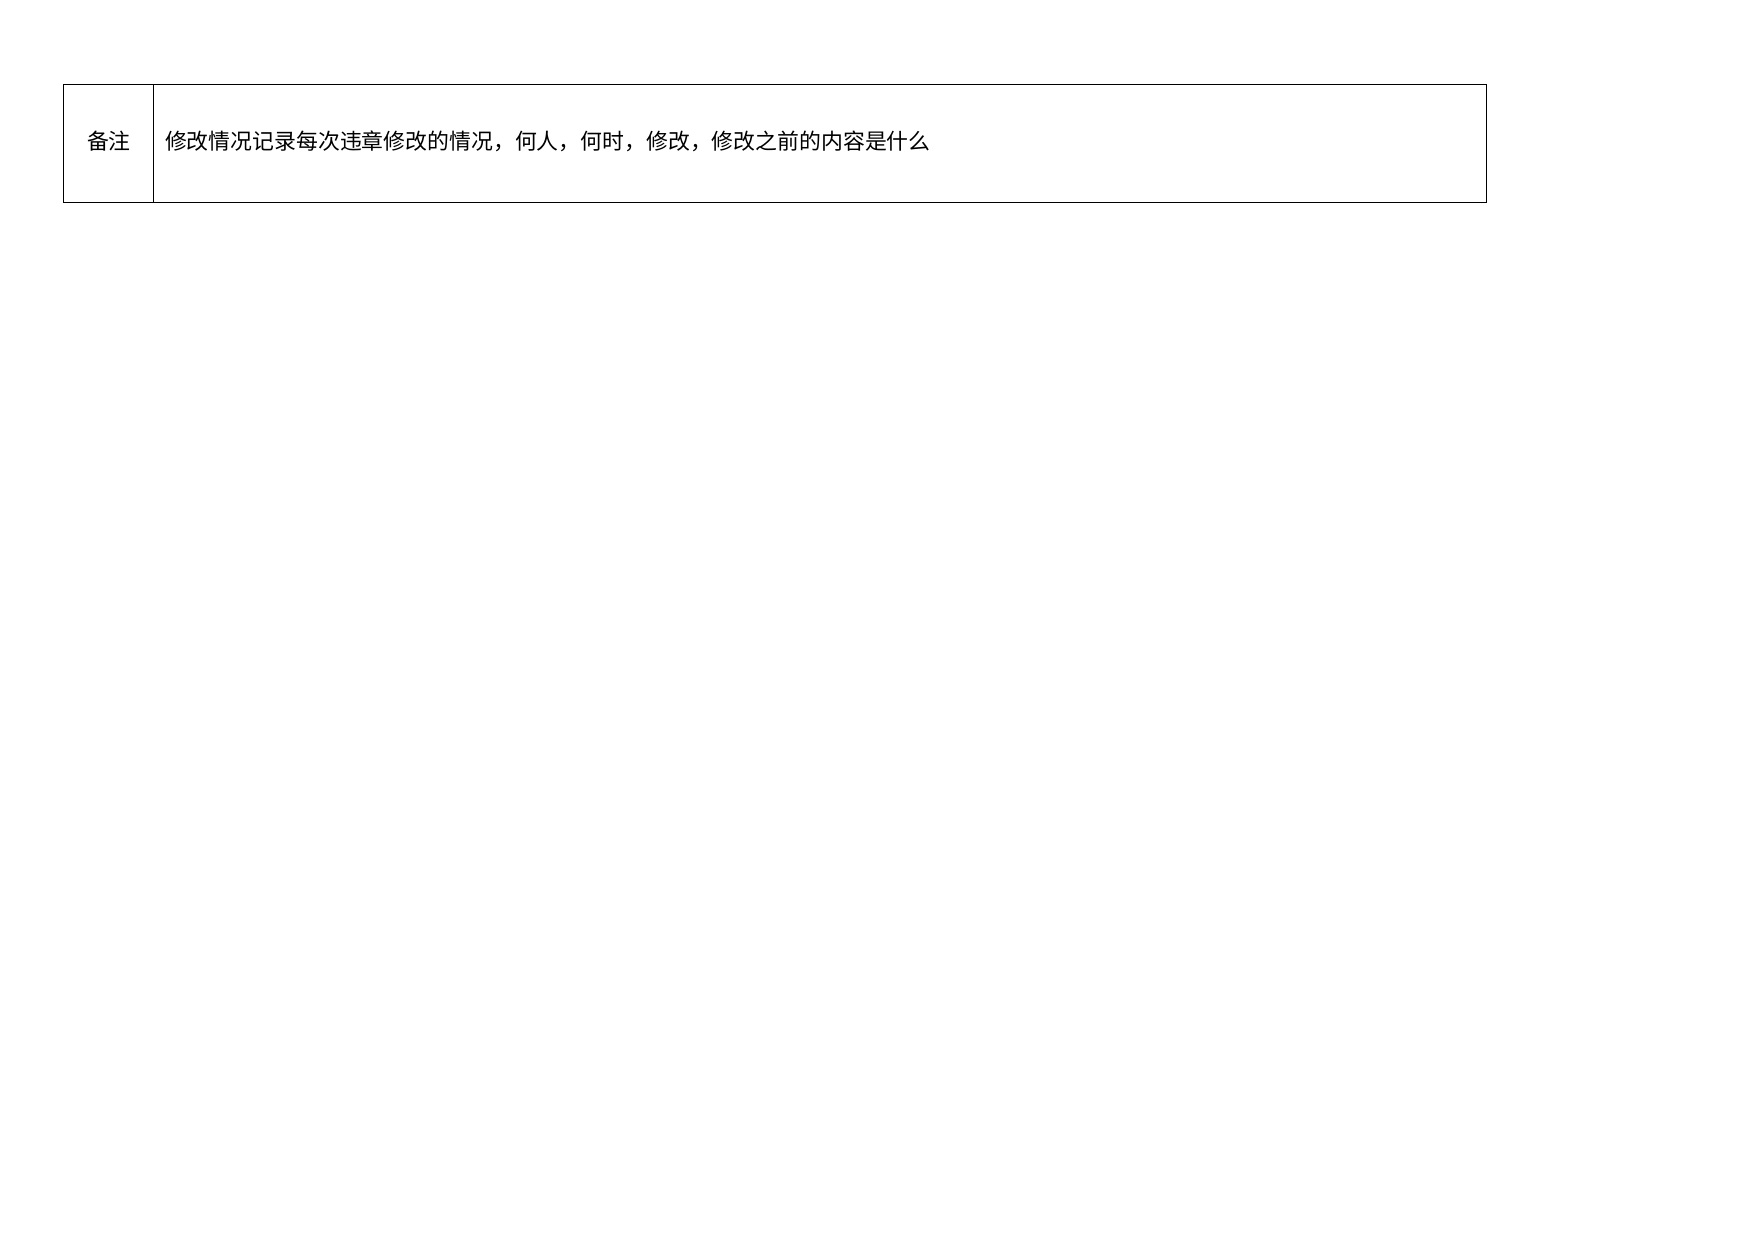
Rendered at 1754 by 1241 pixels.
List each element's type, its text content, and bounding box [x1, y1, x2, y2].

table_cell 备注 [64, 85, 153, 202]
table_cell 修改情况记录每次违章修改的情况，何人，何时，修改，修改之前的内容是什么 [154, 85, 1486, 202]
